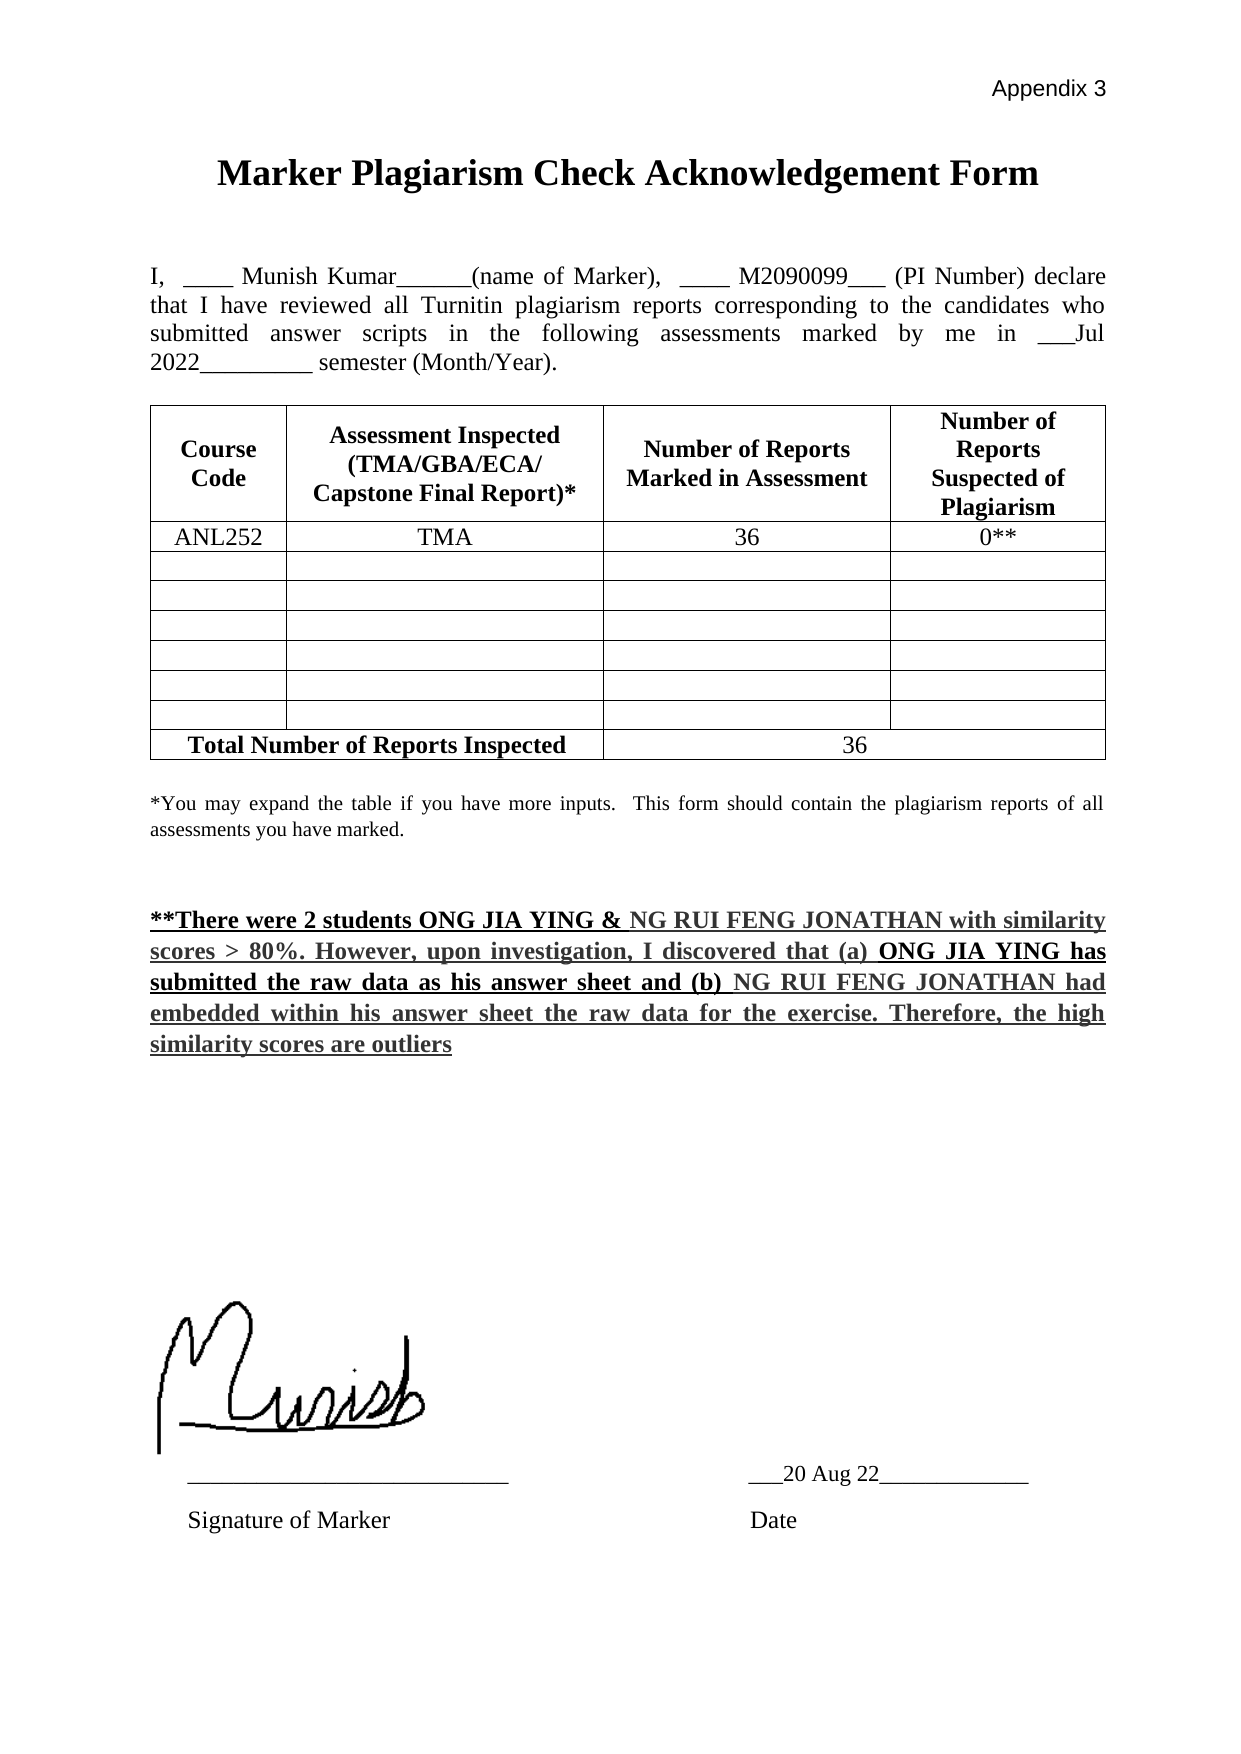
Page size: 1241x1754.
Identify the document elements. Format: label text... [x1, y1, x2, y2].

table_cell [891, 641, 1105, 670]
table_cell [604, 701, 890, 729]
table_cell [604, 641, 890, 670]
table_cell Total Number of Reports Inspected [151, 730, 603, 759]
table_cell ANL252 [151, 522, 286, 551]
table_header Assessment Inspected (TMA/GBA/ECA/Capstone Final Report)* [287, 406, 603, 521]
table_cell [151, 641, 286, 670]
table_cell [151, 611, 286, 640]
table_cell 36 [604, 730, 1105, 759]
table_cell [891, 611, 1105, 640]
table_cell [891, 581, 1105, 610]
text Signature of Marker Date [187, 1505, 1106, 1534]
text I, ____ Munish Kumar______(name of Marker), ____ M2090099___ (PI Number) declare that I have reviewed all Turnitin plagiarism reports corresponding to the candidates who submitted answer scripts in the following assessments marked by me in ___Jul 2022_________ semester (Month/Year). [150, 261, 1106, 376]
text **There were 2 students ONG JIA YING & NG RUI FENG JONATHAN with similarity scores > 80%. However, upon investigation, I discovered that (a) ONG JIA YING has submitted the raw data as his answer sheet and (b) NG RUI FENG JONATHAN had embedded within his answer sheet the raw data for the exercise. Therefore, the high similarity scores are outliers [150, 1025, 1106, 1058]
table_cell 36 [604, 522, 890, 551]
table_cell [151, 552, 286, 580]
table_cell [151, 701, 286, 729]
text ____________________________ ___20 Aug 22_____________ [187, 1460, 1106, 1486]
table_cell [891, 671, 1105, 699]
table_cell [604, 581, 890, 610]
table_cell [151, 581, 286, 610]
text **There were 2 students ONG JIA YING & NG RUI FENG JONATHAN with similarity scores > 80%. However, upon investigation, I discovered that (a) ONG JIA YING has submitted the raw data as his answer sheet and (b) NG RUI FENG JONATHAN had embedded within his answer sheet the raw data for the exercise. Therefore, the high similarity scores are outliers [150, 932, 1106, 961]
table_cell [151, 671, 286, 699]
table_cell [287, 611, 603, 640]
table_cell [287, 581, 603, 610]
table_cell [287, 701, 603, 729]
text Marker Plagiarism Check Acknowledgement Form [150, 150, 1106, 193]
table_cell [287, 671, 603, 699]
table_header Number of Reports Marked in Assessment [604, 406, 890, 521]
table_cell [891, 701, 1105, 729]
text *You may expand the table if you have more inputs. This form should contain the plagiarism reports of all assessments you have marked. [150, 791, 1106, 841]
table_cell [287, 641, 603, 670]
table_cell [604, 611, 890, 640]
table_header Course Code [151, 406, 286, 521]
text **There were 2 students ONG JIA YING & NG RUI FENG JONATHAN with similarity scores > 80%. However, upon investigation, I discovered that (a) ONG JIA YING has submitted the raw data as his answer sheet and (b) NG RUI FENG JONATHAN had embedded within his answer sheet the raw data for the exercise. Therefore, the high similarity scores are outliers [150, 905, 1106, 930]
table_cell TMA [287, 522, 603, 551]
table_header Number of Reports Suspected of Plagiarism [891, 406, 1105, 521]
text **There were 2 students ONG JIA YING & NG RUI FENG JONATHAN with similarity scores > 80%. However, upon investigation, I discovered that (a) ONG JIA YING has submitted the raw data as his answer sheet and (b) NG RUI FENG JONATHAN had embedded within his answer sheet the raw data for the exercise. Therefore, the high similarity scores are outliers [150, 994, 1106, 1023]
table_cell [604, 552, 890, 580]
table_cell [604, 671, 890, 699]
table_cell [891, 552, 1105, 580]
table_cell [287, 552, 603, 580]
text **There were 2 students ONG JIA YING & NG RUI FENG JONATHAN with similarity scores > 80%. However, upon investigation, I discovered that (a) ONG JIA YING has submitted the raw data as his answer sheet and (b) NG RUI FENG JONATHAN had embedded within his answer sheet the raw data for the exercise. Therefore, the high similarity scores are outliers [150, 963, 1106, 992]
table_cell 0** [891, 522, 1105, 551]
picture [150, 1294, 436, 1458]
